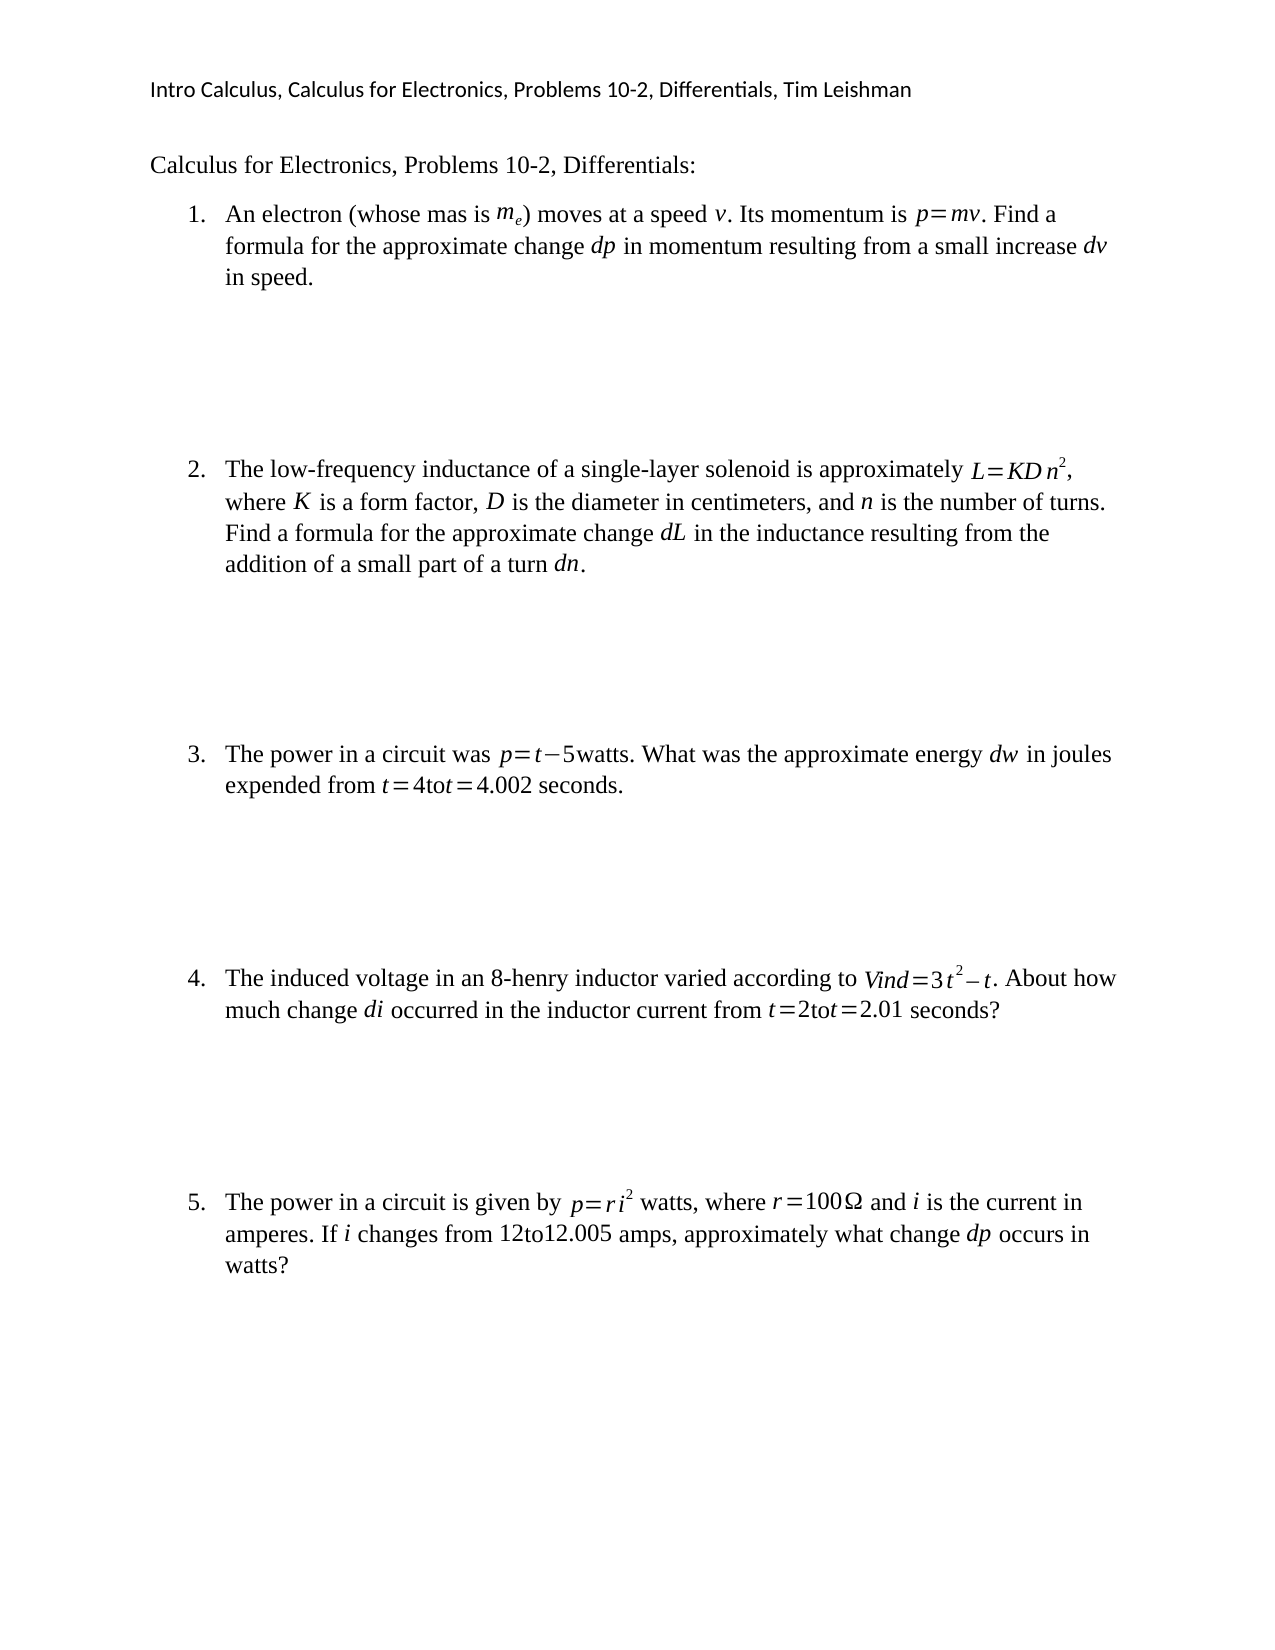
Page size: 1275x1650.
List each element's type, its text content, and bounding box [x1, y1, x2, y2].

list The low-frequency inductance of a single-layer solenoid is approximately , where is a form factor, is the diameter in centimeters, and is the number of turns. Find a formula for the approximate change in the inductance resulting from the addition of a small part of a turn . [187, 453, 1125, 577]
list The power in a circuit is given by watts, where and is the current in amperes. If changes from to amps, approximately what change occurs in watts? [187, 1186, 1125, 1279]
list An electron (whose mas is ) moves at a speed . Its momentum is . Find a formula for the approximate change in momentum resulting from a small increase in speed. [187, 198, 1125, 291]
list The power in a circuit was watts. What was the approximate energy in joules expended from to seconds. [187, 739, 1125, 799]
list The induced voltage in an 8-henry inductor varied according to . About how much change occurred in the inductor current from to seconds? [187, 961, 1125, 1024]
text Calculus for Electronics, Problems 10-2, Differentials: [150, 150, 1125, 179]
